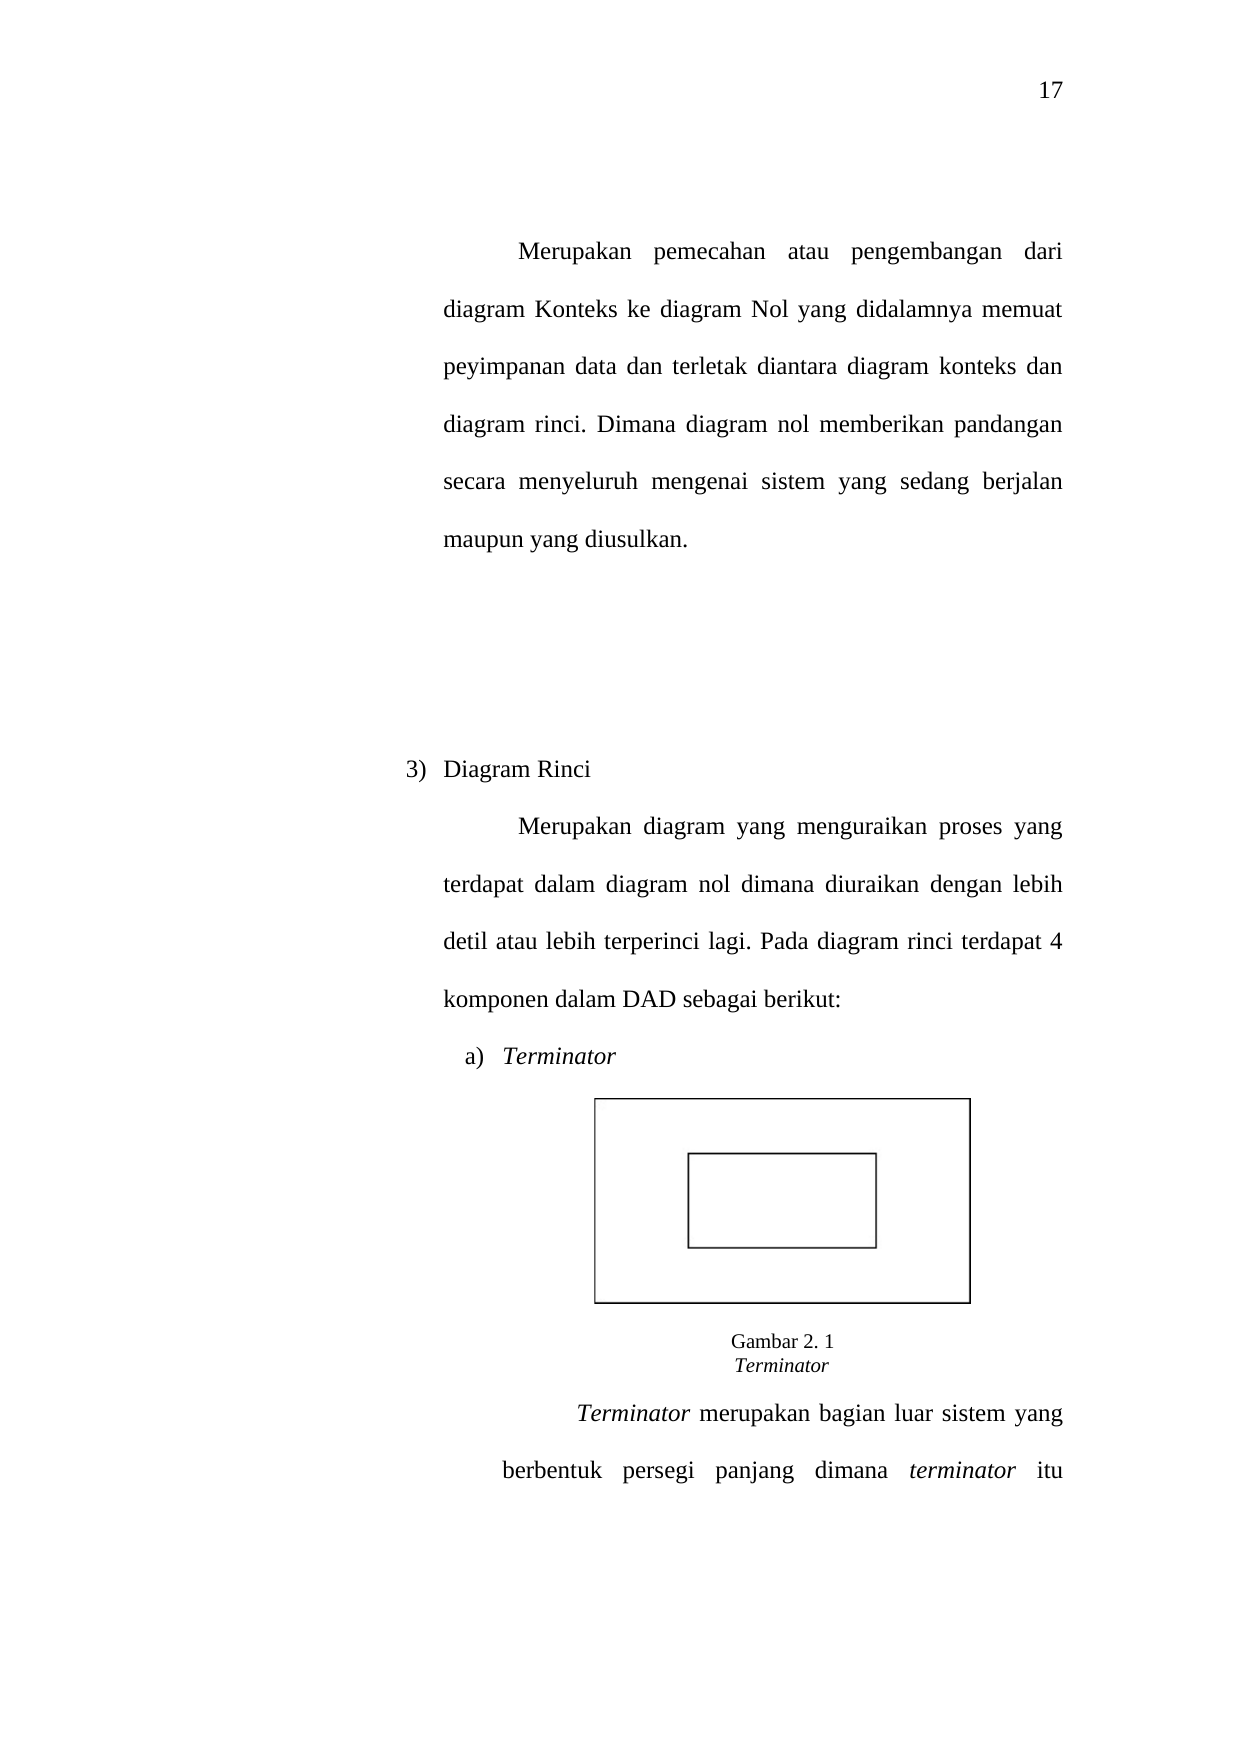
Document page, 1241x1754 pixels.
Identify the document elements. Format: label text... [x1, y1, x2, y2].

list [502, 1398, 1063, 1484]
list Merupakan pemecahan atau pengembangan dari diagram Konteks ke diagram Nol yang didalamnya memuat peyimpanan data dan terletak diantara diagram konteks dan diagram rinci. Dimana diagram nol memberikan pandangan secara menyeluruh mengenai sistem yang sedang berjalan maupun yang diusulkan. [443, 236, 1063, 552]
list Diagram Rinci [406, 754, 1063, 782]
list Merupakan diagram yang menguraikan proses yang terdapat dalam diagram nol dimana diuraikan dengan lebih detil atau lebih terperinci lagi. Pada diagram rinci terdapat 4 komponen dalam DAD sebagai berikut: [443, 811, 1063, 1012]
list Terminator [464, 1041, 1063, 1070]
picture [594, 1098, 971, 1304]
